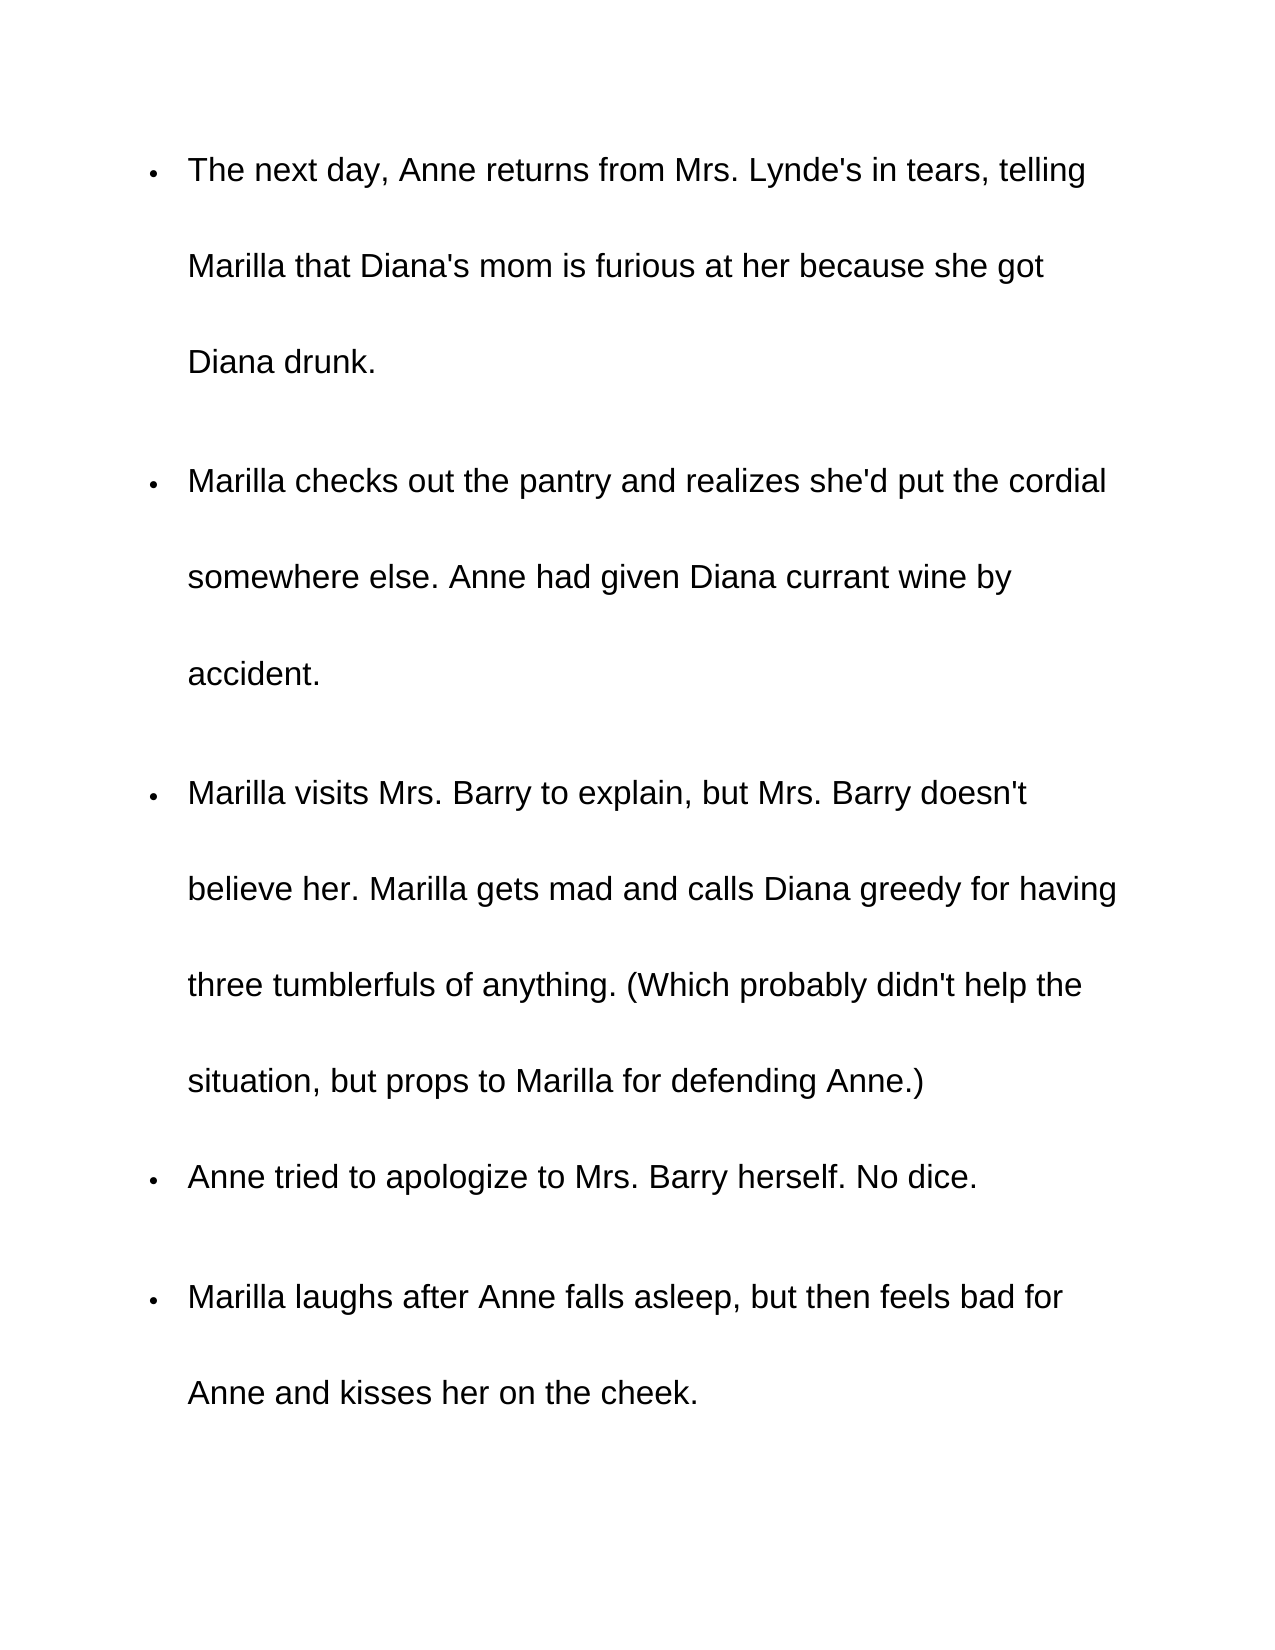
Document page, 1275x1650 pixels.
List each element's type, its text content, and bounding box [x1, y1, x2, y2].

list The next day, Anne returns from Mrs. Lynde's in tears, telling Marilla that Diana's mom is furious at her because she got Diana drunk. [150, 150, 1125, 381]
list Marilla checks out the pantry and realizes she'd put the cordial somewhere else. Anne had given Diana currant wine by accident. [150, 462, 1125, 692]
list Marilla visits Mrs. Barry to explain, but Mrs. Barry doesn't believe her. Marilla gets mad and calls Diana greedy for having three tumblerfuls of anything. (Which probably didn't help the situation, but props to Marilla for defending Anne.) [150, 773, 1125, 1100]
list Marilla laughs after Anne falls asleep, but then feels bad for Anne and kisses her on the cheek. [150, 1277, 1125, 1411]
list Anne tried to apologize to Mrs. Barry herself. No dice. [150, 1157, 1125, 1196]
